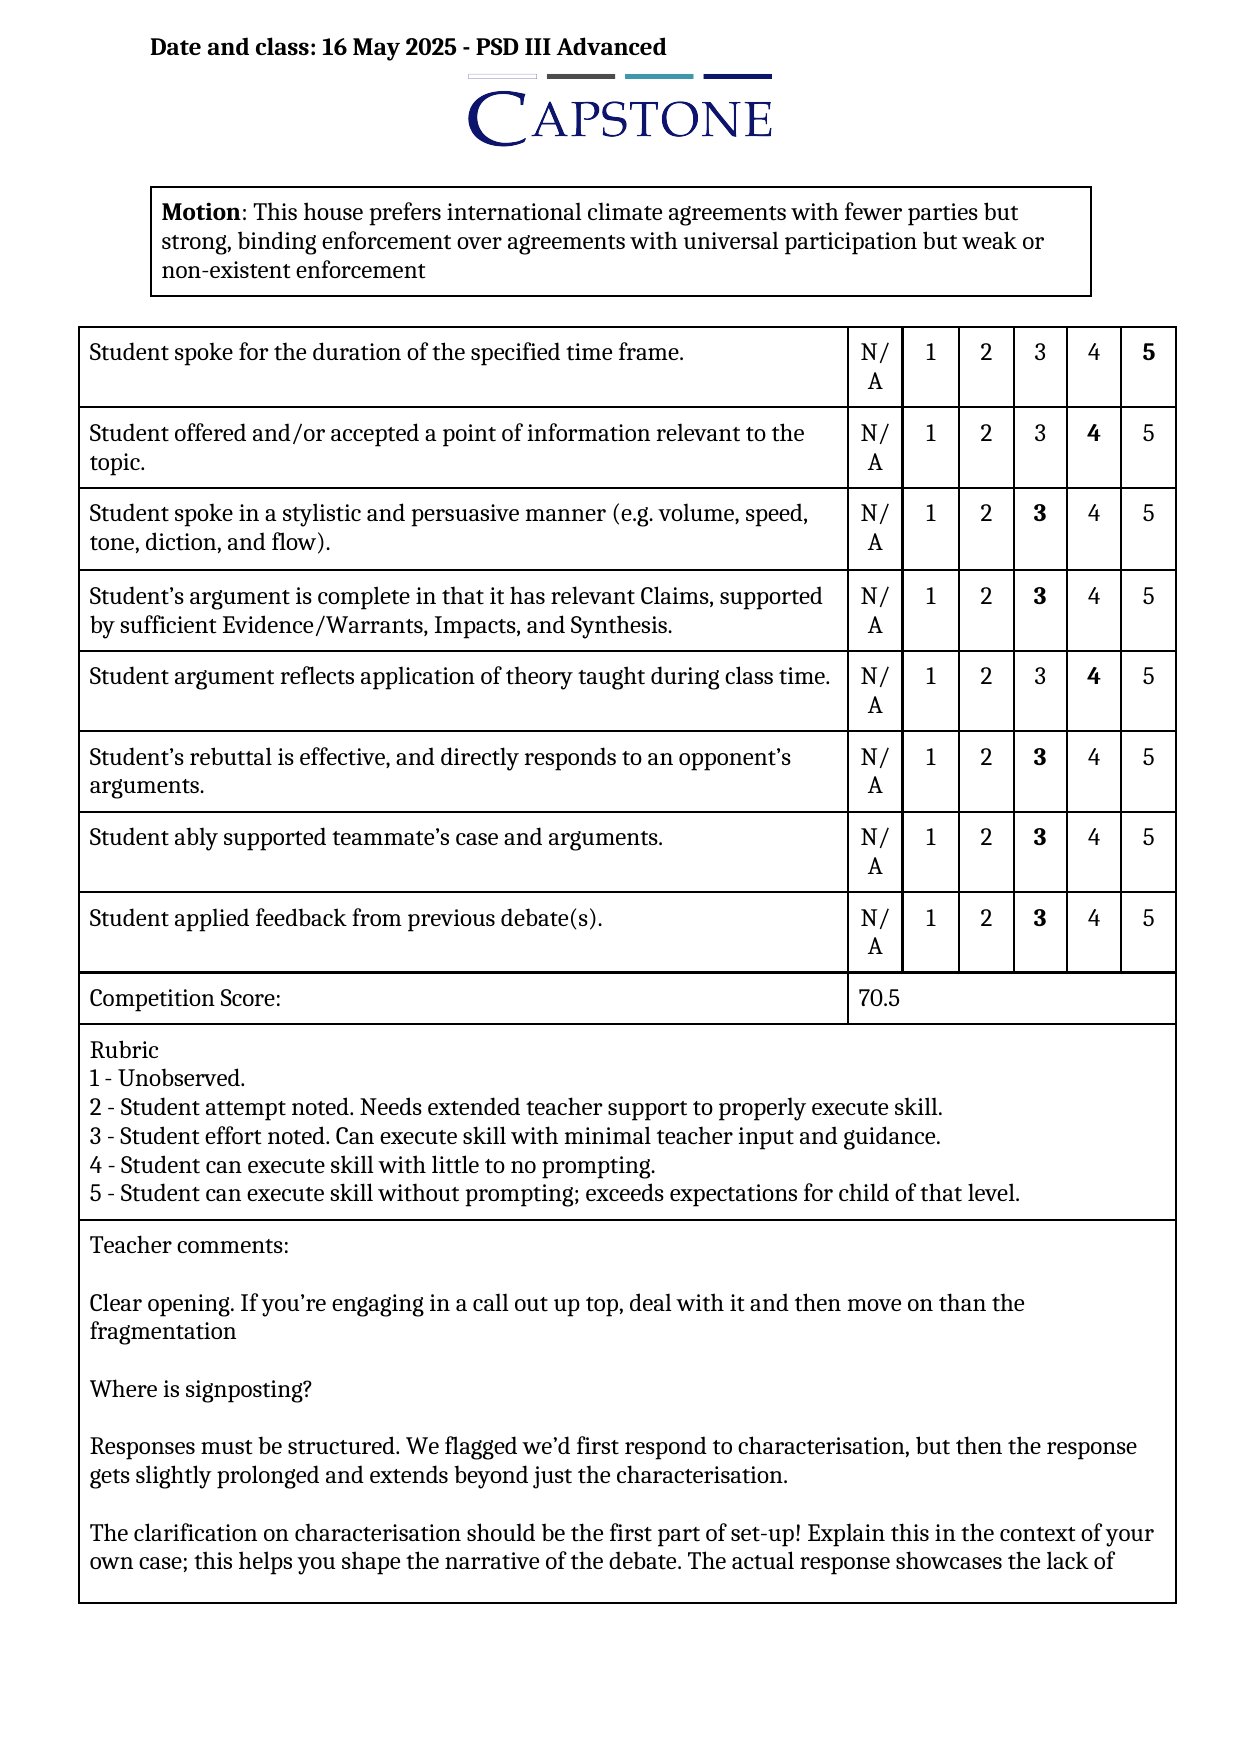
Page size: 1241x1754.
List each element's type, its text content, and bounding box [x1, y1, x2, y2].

table_cell N/A [849, 652, 901, 730]
table_cell Rubric 1 - Unobserved. 2 - Student attempt noted. Needs extended teacher support to properly execute skill. 3 - Student effort noted. Can execute skill with minimal teacher input and guidance. 4 - Student can execute skill with little to no prompting. 5 - Student can execute skill without prompting; exceeds expectations for child of that level. [80, 1025, 1175, 1218]
table_header Student spoke for the duration of the specified time frame. [80, 328, 847, 406]
table_cell 3 [1015, 571, 1066, 650]
picture [460, 66, 781, 153]
table_cell Student argument reflects application of theory taught during class time. [80, 652, 847, 730]
table_cell 3 [1015, 732, 1066, 811]
table_cell 5 [1122, 408, 1175, 487]
table_cell 2 [960, 893, 1013, 971]
table_cell Student’s argument is complete in that it has relevant Claims, supported by sufficient Evidence/Warrants, Impacts, and Synthesis. [80, 571, 847, 650]
table_cell 4 [1068, 571, 1120, 650]
table_cell Student ably supported teammate’s case and arguments. [80, 813, 847, 891]
table_cell 4 [1068, 813, 1120, 891]
table_cell 3 [1015, 489, 1066, 569]
table_cell N/A [849, 732, 901, 811]
table_header 5 [1122, 328, 1175, 406]
table_cell 3 [1015, 408, 1066, 487]
table_cell 2 [960, 571, 1013, 650]
table_cell 3 [1015, 813, 1066, 891]
table_cell N/A [849, 813, 901, 891]
table_cell 2 [960, 732, 1013, 811]
table_cell N/A [849, 408, 901, 487]
table_cell 2 [960, 489, 1013, 569]
table_header Motion: This house prefers international climate agreements with fewer parties but strong, binding enforcement over agreements with universal participation but weak or non-existent enforcement [152, 188, 1090, 295]
table_cell Student spoke in a stylistic and persuasive manner (e.g. volume, speed, tone, diction, and flow). [80, 489, 847, 569]
table_cell Student offered and/or accepted a point of information relevant to the topic. [80, 408, 847, 487]
table_cell 1 [904, 571, 958, 650]
table_cell 4 [1068, 652, 1120, 730]
table_cell 4 [1068, 893, 1120, 971]
table_cell 1 [904, 652, 958, 730]
table_header 1 [904, 328, 958, 406]
table_cell 4 [1068, 408, 1120, 487]
table_cell 1 [904, 489, 958, 569]
table_cell 4 [1068, 489, 1120, 569]
table_cell 5 [1122, 652, 1175, 730]
table_cell 5 [1122, 489, 1175, 569]
table_cell Student’s rebuttal is effective, and directly responds to an opponent’s arguments. [80, 732, 847, 811]
table_cell 5 [1122, 732, 1175, 811]
table_cell 5 [1122, 893, 1175, 971]
table_cell 2 [960, 408, 1013, 487]
table_cell 1 [904, 813, 958, 891]
table_cell N/A [849, 893, 901, 971]
table_header 3 [1015, 328, 1066, 406]
table_cell 3 [1015, 652, 1066, 730]
table_header 4 [1068, 328, 1120, 406]
table_header 2 [960, 328, 1013, 406]
table_header N/A [849, 328, 901, 406]
table_cell Competition Score: [80, 974, 847, 1023]
table_cell 1 [904, 408, 958, 487]
table_cell 3 [1015, 893, 1066, 971]
table_cell 2 [960, 652, 1013, 730]
table_cell 1 [904, 893, 958, 971]
table_cell N/A [849, 571, 901, 650]
table_cell 5 [1122, 813, 1175, 891]
table_cell 5 [1122, 571, 1175, 650]
table_cell Student applied feedback from previous debate(s). [80, 893, 847, 971]
table_cell N/A [849, 489, 901, 569]
table_cell 2 [960, 813, 1013, 891]
table_cell 4 [1068, 732, 1120, 811]
table_cell 1 [904, 732, 958, 811]
table_cell 70.5 [849, 974, 1175, 1023]
